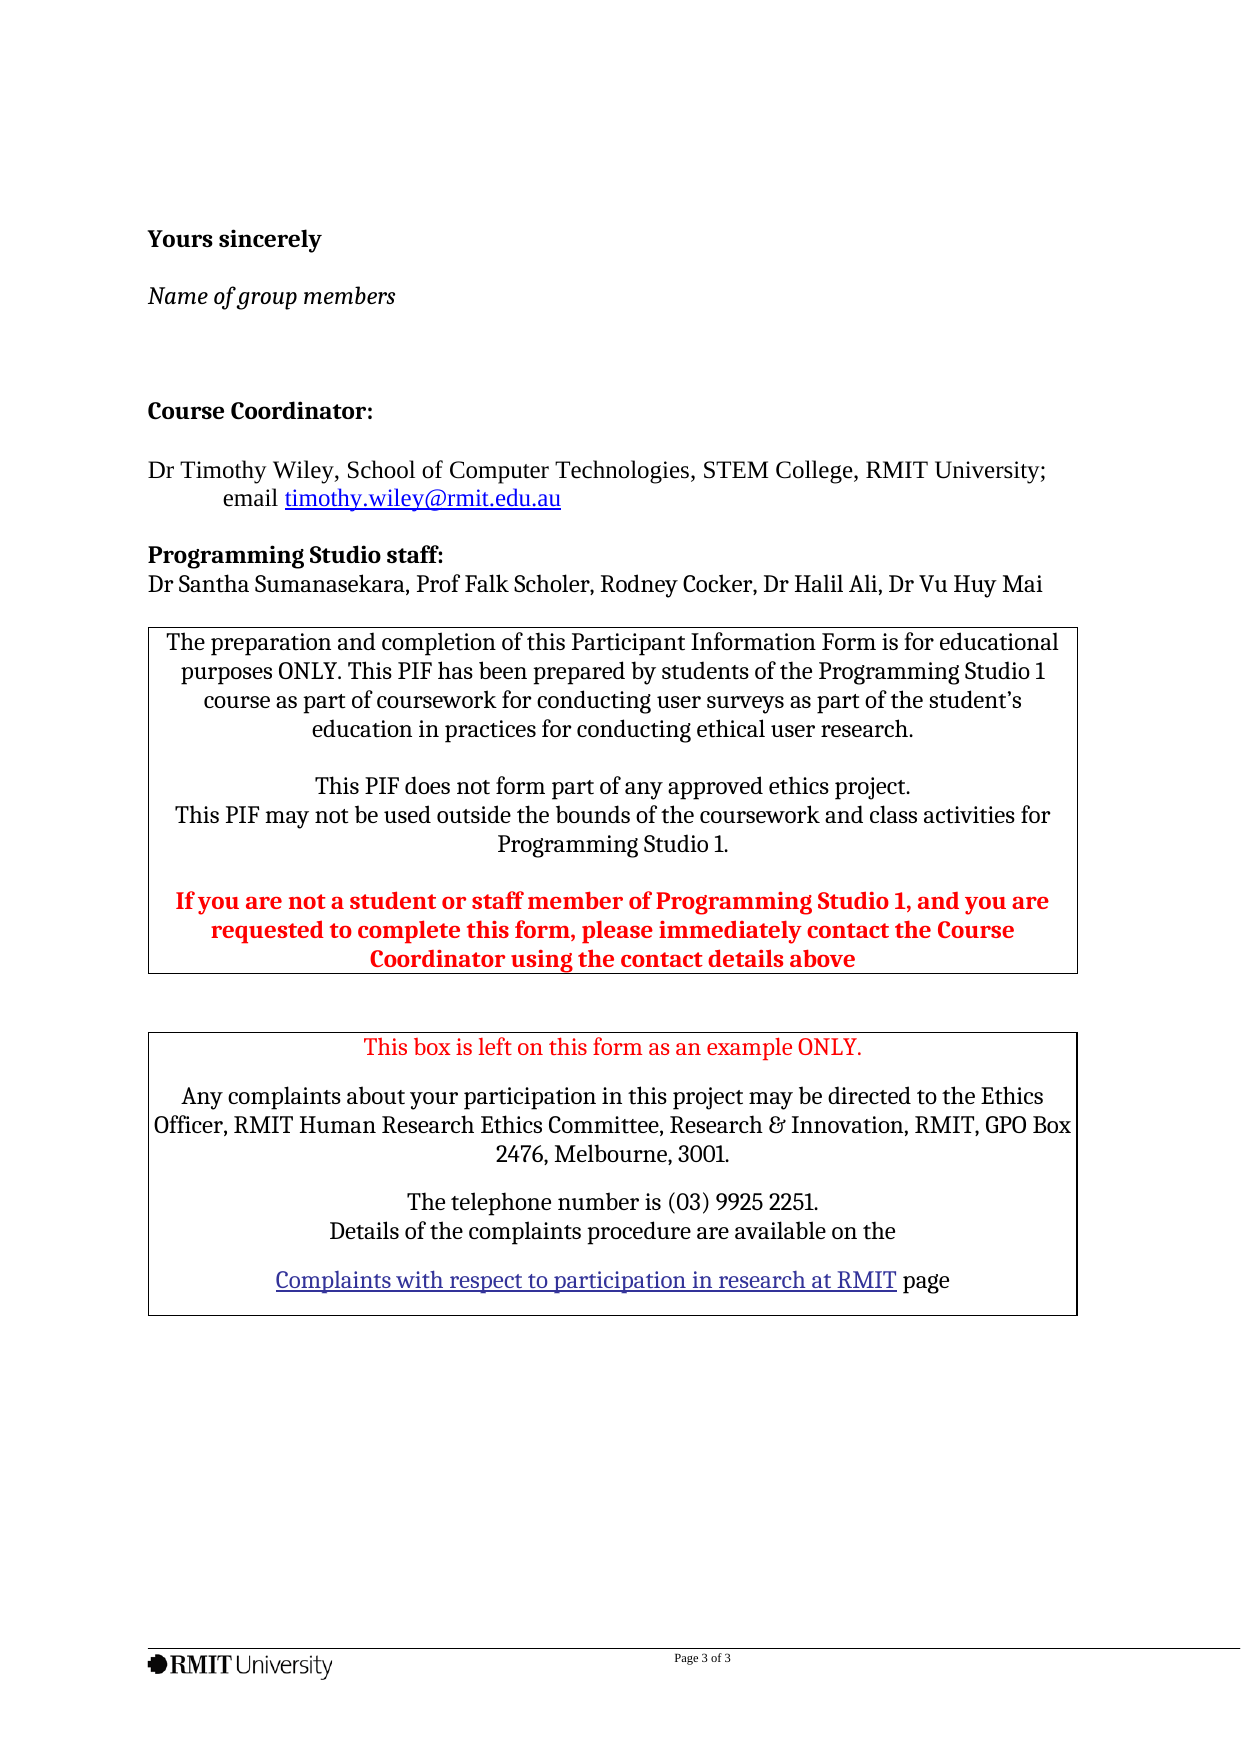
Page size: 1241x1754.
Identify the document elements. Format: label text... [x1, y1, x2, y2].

text Yours sincerely [148, 225, 1078, 253]
picture [147, 1654, 333, 1680]
table_header The preparation and completion of this Participant Information Form is for educational purposes ONLY. This PIF has been prepared by students of the Programming Studio 1 course as part of coursework for conducting user surveys as part of the student’s education in practices for conducting ethical user research. This PIF does not form part of any approved ethics project. This PIF may not be used outside the bounds of the coursework and class activities for Programming Studio 1. If you are not a student or staff member of Programming Studio 1, and you are requested to complete this form, please immediately contact the Course Coordinator using the contact details above [149, 628, 1077, 973]
text Dr Santha Sumanasekara, Prof Falk Scholer, Rodney Cocker, Dr Halil Ali, Dr Vu Huy Mai [148, 570, 1078, 598]
text email timothy.wiley@rmit.edu.au [148, 483, 1078, 512]
text Dr Timothy Wiley, School of Computer Technologies, STEM College, RMIT University; [148, 455, 1078, 483]
text Name of group members [148, 282, 1078, 311]
text Programming Studio staff: [148, 541, 1078, 570]
text Course Coordinator: [148, 397, 1078, 426]
table_header This box is left on this form as an example ONLY. Any complaints about your participation in this project may be directed to the Ethics Officer, RMIT Human Research Ethics Committee, Research & Innovation, RMIT, GPO Box 2476, Melbourne, 3001. The telephone number is (03) 9925 2251. Details of the complaints procedure are available on the Complaints with respect to participation in research at RMIT page [149, 1033, 1076, 1314]
